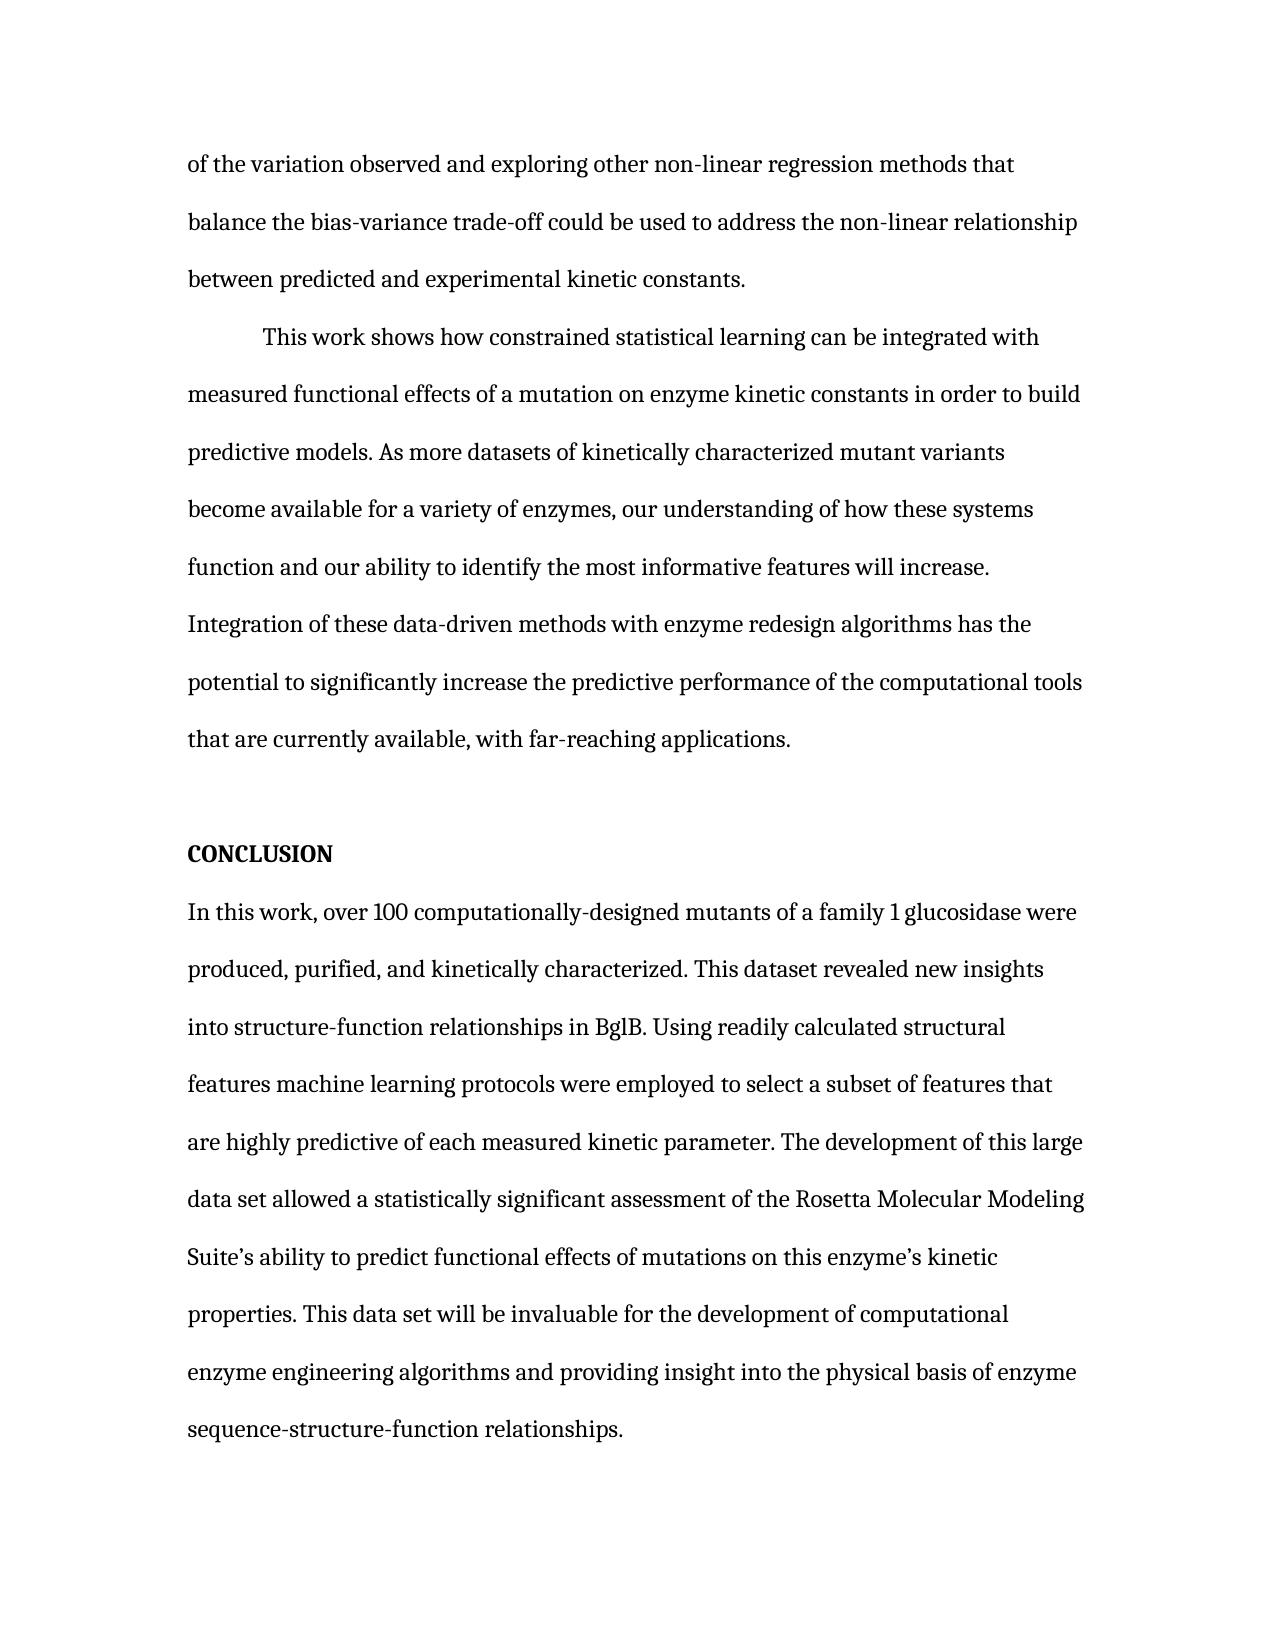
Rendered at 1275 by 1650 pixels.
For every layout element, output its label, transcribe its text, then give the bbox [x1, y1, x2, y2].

text 19 [187, 150, 1087, 294]
text CONCLUSION [187, 840, 1087, 869]
